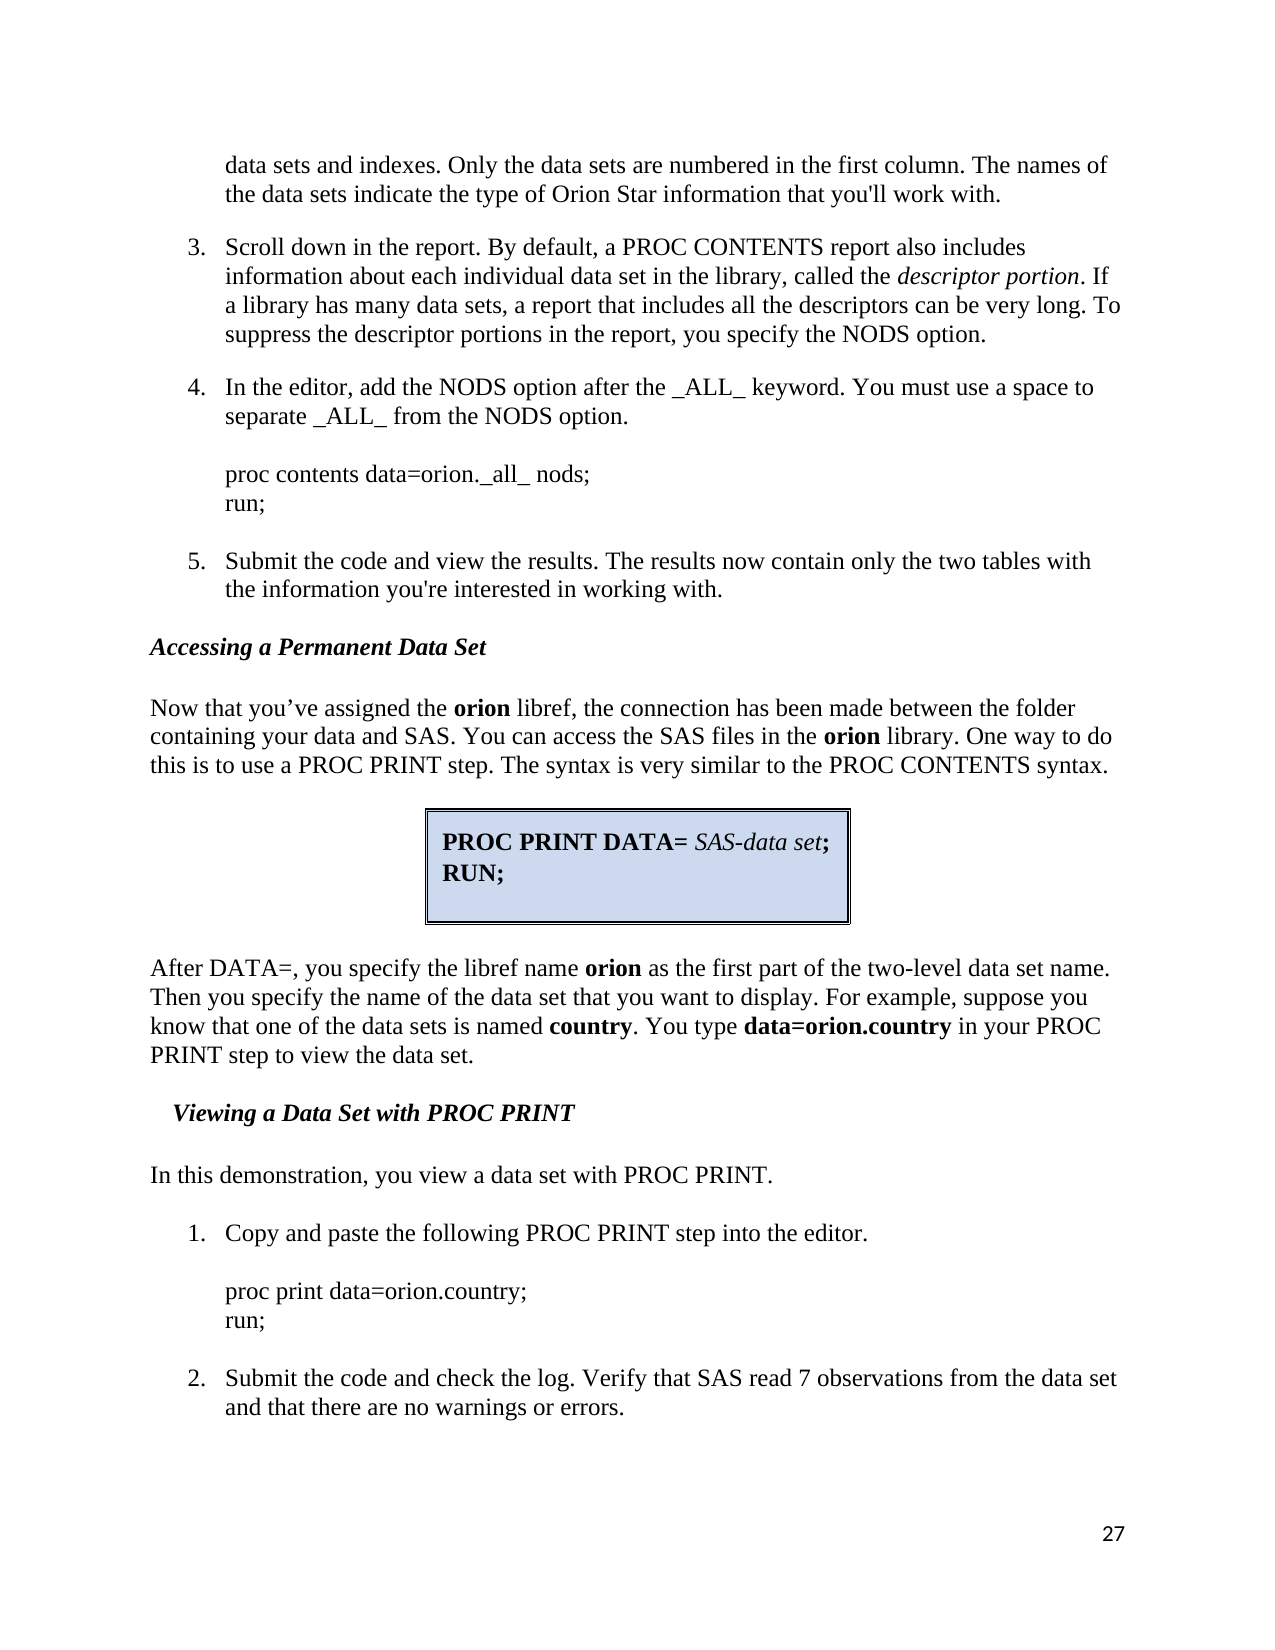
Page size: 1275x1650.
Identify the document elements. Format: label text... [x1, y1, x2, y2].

subtitle Accessing a Permanent Data Set [150, 632, 1125, 661]
text run; [225, 1305, 1125, 1334]
list Submit the code and view the results. The results now contain only the two tables with the information you're interested in working with. [187, 546, 1125, 603]
text After DATA=, you specify the libref name orion as the first part of the two-level data set name. Then you specify the name of the data set that you want to display. For example, suppose you know that one of the data sets is named country. You type data=orion.country in your PROC PRINT step to view the data set. [150, 953, 1125, 1068]
list Scroll down in the report. By default, a PROC CONTENTS report also includes information about each individual data set in the library, called the descriptor portion. If a library has many data sets, a report that includes all the descriptors can be very long. To suppress the descriptor portions in the report, you specify the NODS option. [187, 232, 1125, 347]
text In this demonstration, you view a data set with PROC PRINT. [150, 1160, 1125, 1189]
text run; [225, 488, 1125, 517]
text proc print data=orion.country; [225, 1276, 1125, 1305]
text proc contents data=orion._all_ nods; [225, 459, 1125, 488]
text Now that you’ve assigned the orion libref, the connection has been made between the folder containing your data and SAS. You can access the SAS files in the orion library. One way to do this is to use a PROC PRINT step. The syntax is very similar to the PROC CONTENTS syntax. [150, 693, 1125, 779]
subtitle Viewing a Data Set with PROC PRINT [150, 1098, 1125, 1129]
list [187, 150, 1125, 207]
list Copy and paste the following PROC PRINT step into the editor. [187, 1218, 1125, 1247]
table_header PROC PRINT DATA= SAS-data set; RUN; [428, 812, 847, 921]
list Submit the code and check the log. Verify that SAS read 7 observations from the data set and that there are no warnings or errors. [187, 1363, 1125, 1420]
list In the editor, add the NODS option after the _ALL_ keyword. You must use a space to separate _ALL_ from the NODS option. [187, 372, 1125, 430]
